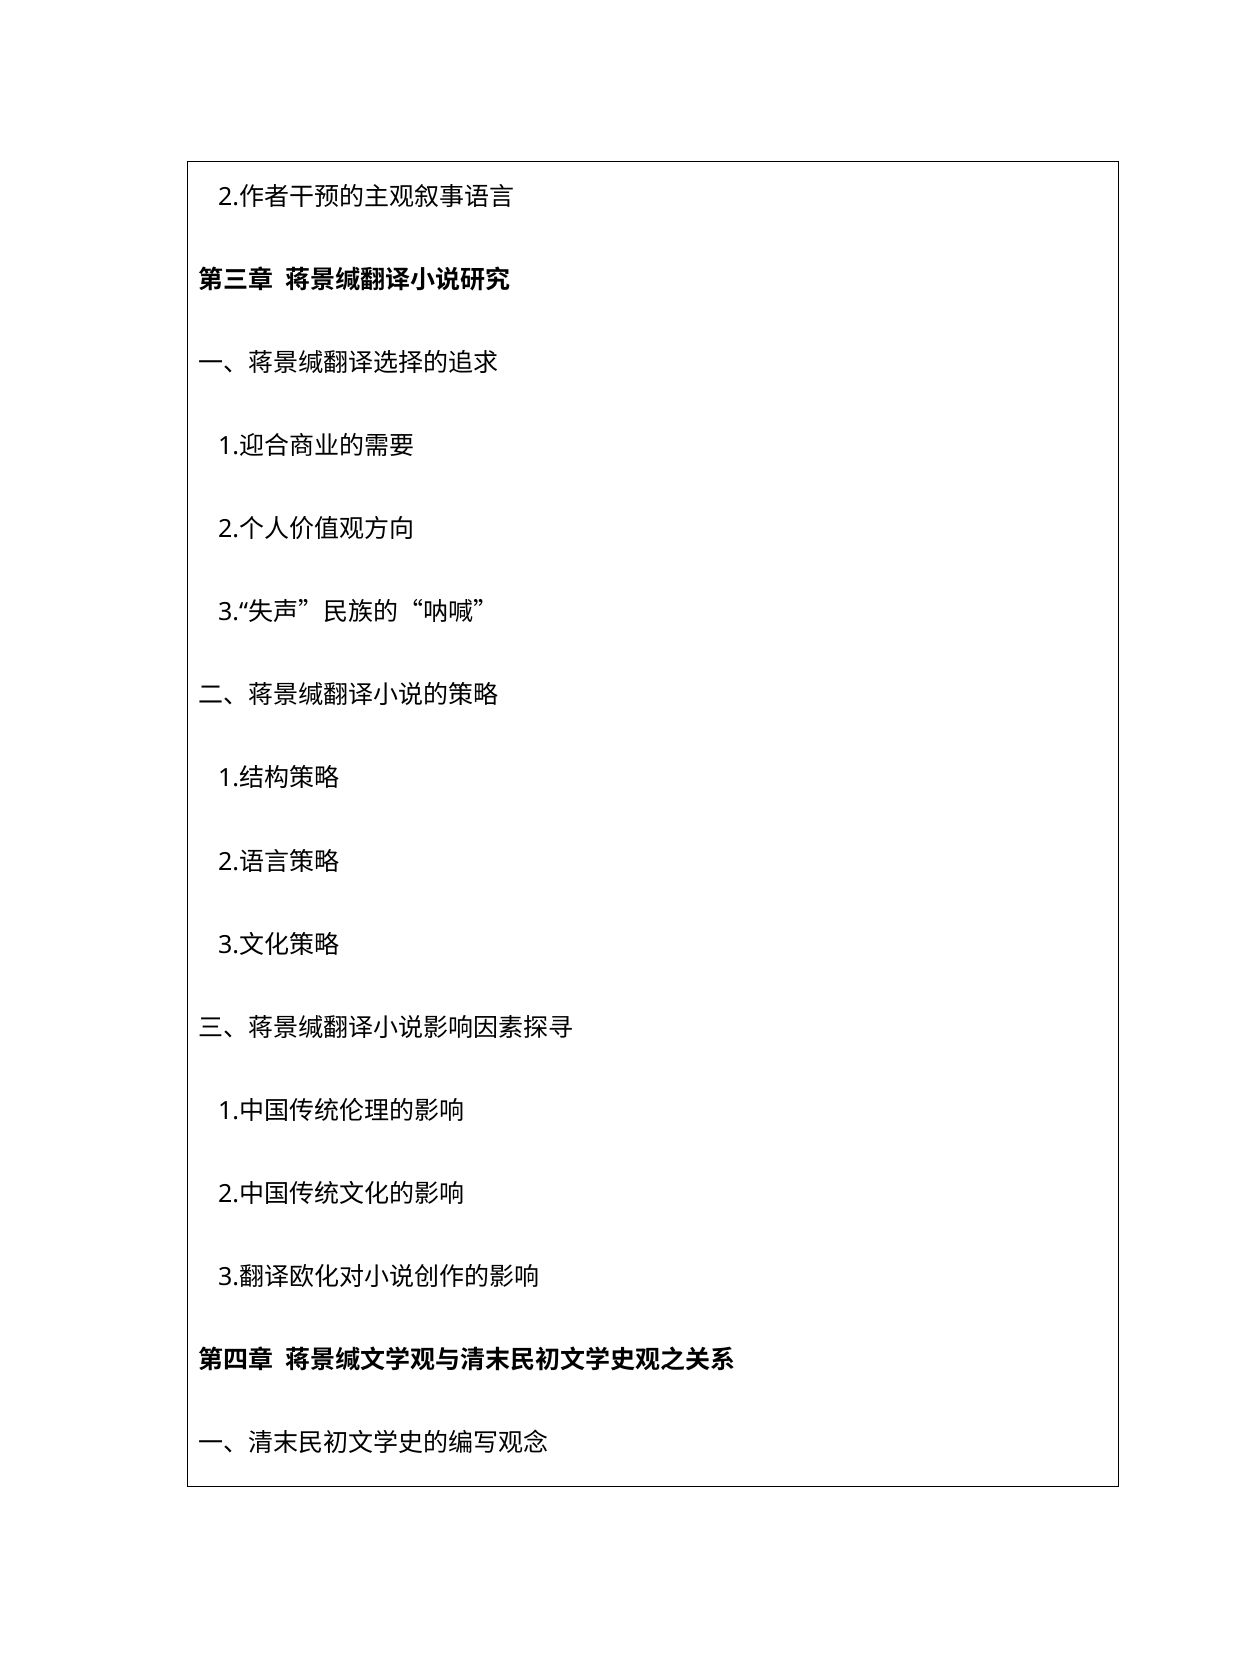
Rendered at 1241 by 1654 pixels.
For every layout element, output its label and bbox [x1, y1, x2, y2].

table_header [188, 162, 1118, 1486]
